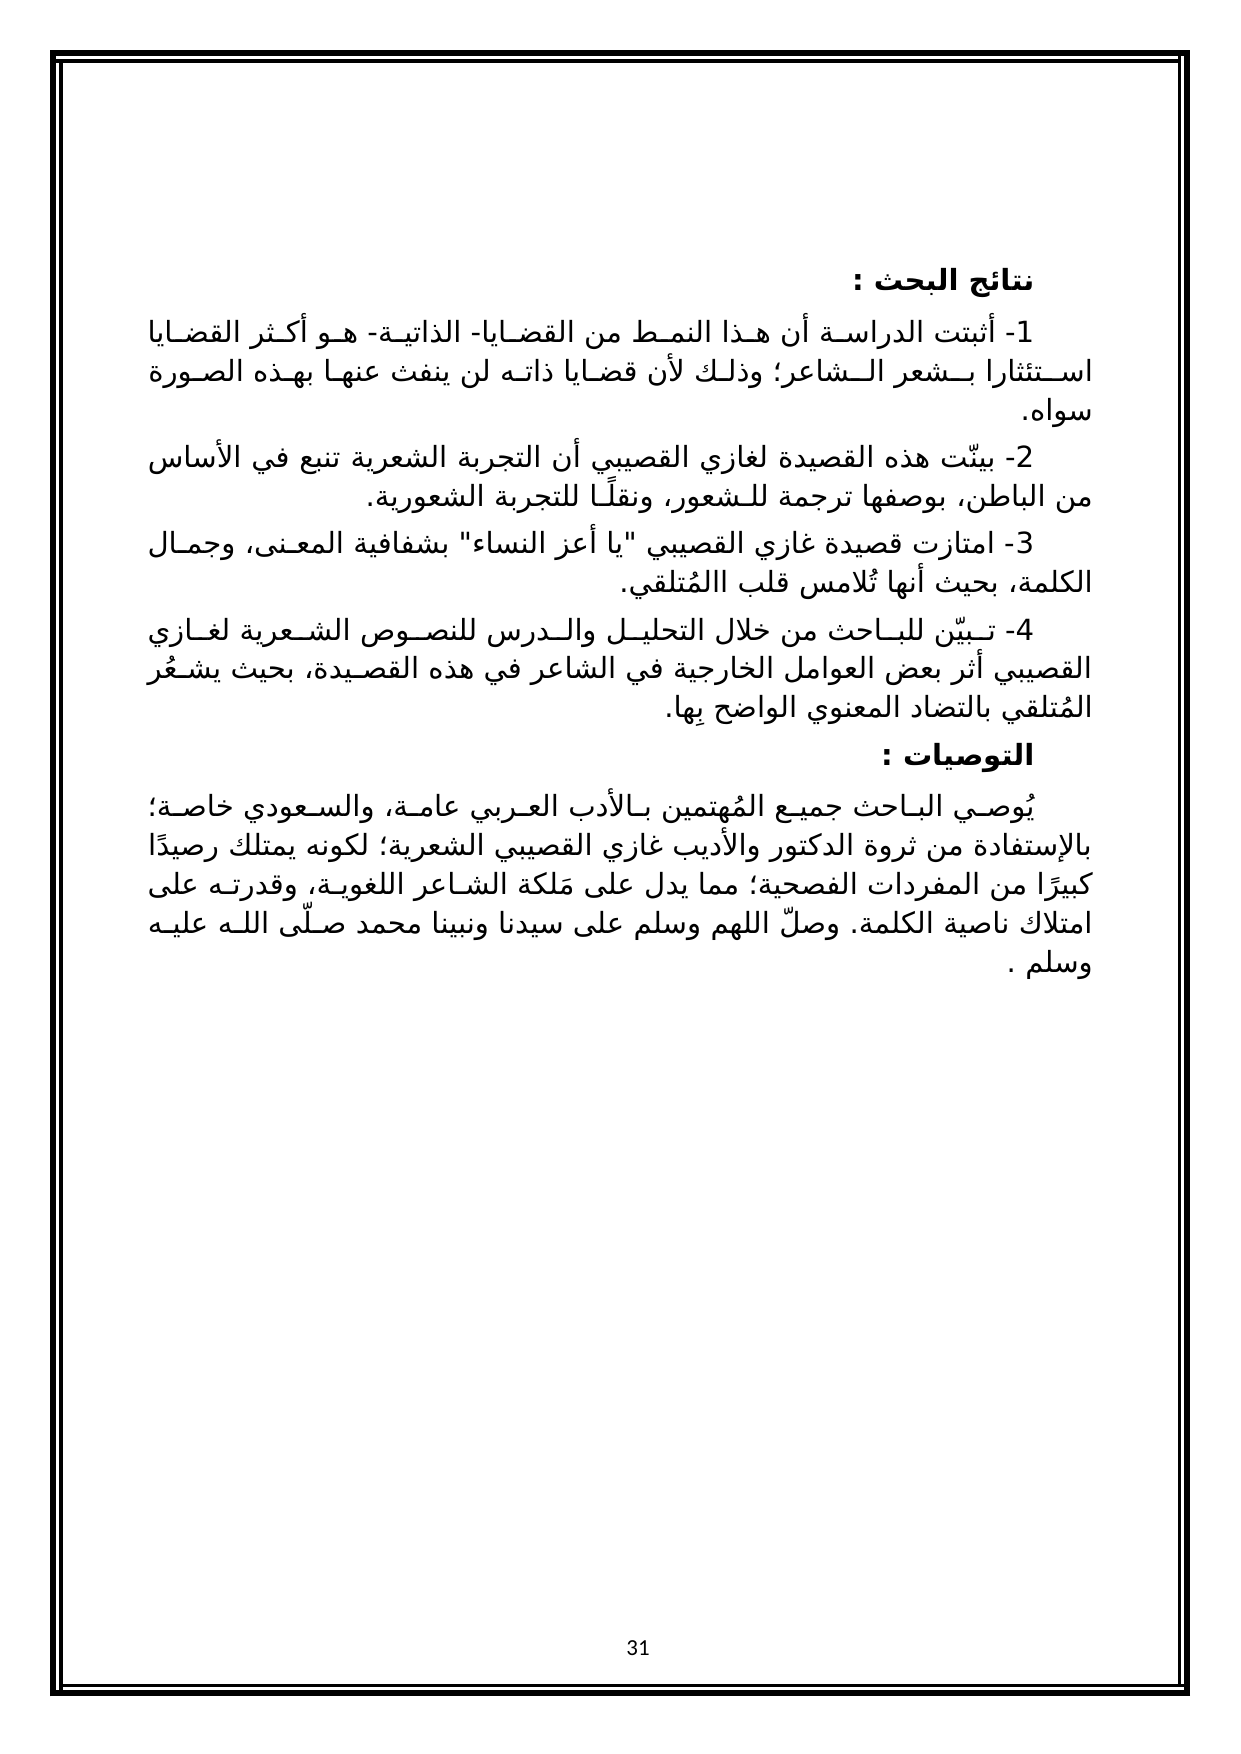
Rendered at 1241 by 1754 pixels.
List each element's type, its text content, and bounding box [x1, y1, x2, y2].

text نتائج البحث : [147, 264, 1093, 298]
text التوصيات : [147, 738, 1093, 772]
text 2- بينّت هذه القصيدة لغازي القصيبي أن التجربة الشعرية تنبع في الأساس من الباطن، بوصفها ترجمة للـشعور، ونقلًـا للتجربة الشعورية. [147, 440, 1093, 513]
text 3- امتازت قصيدة غازي القصيبي "يا أعز النساء" بشفافية المعنى، وجمال الكلمة، بحيث أنها تُلامس قلب االمُتلقي. [147, 527, 1093, 599]
text يُوصي الباحث جميع المُهتمين بالأدب العربي عامة، والسعودي خاصة؛ بالإستفادة من ثروة الدكتور والأديب غازي القصيبي الشعرية؛ لكونه يمتلك رصيدًا كبيرًا من المفردات الفصحية؛ مما يدل على مَلكة الشاعر اللغوية، وقدرته على امتلاك ناصية الكلمة. وصلّ اللهم وسلم على سيدنا ونبينا محمد صلّى الله عليه وسلم . [147, 789, 1093, 979]
text 4- تبيّن للباحث من خلال التحليل والدرس للنصوص الشعرية لغازي القصيبي أثر بعض العوامل الخارجية في الشاعر في هذه القصيدة، بحيث يشعُر المُتلقي بالتضاد المعنوي الواضح بِها. [147, 613, 1093, 725]
text 1- أثبتت الدراسة أن هذا النمط من القضايا- الذاتية- هو أكثر القضايا اسـتئثارا بـشعر الـشاعر؛ وذلك لأن قضايا ذاته لن ينفث عنها بهذه الصورة سواه. [147, 315, 1093, 427]
